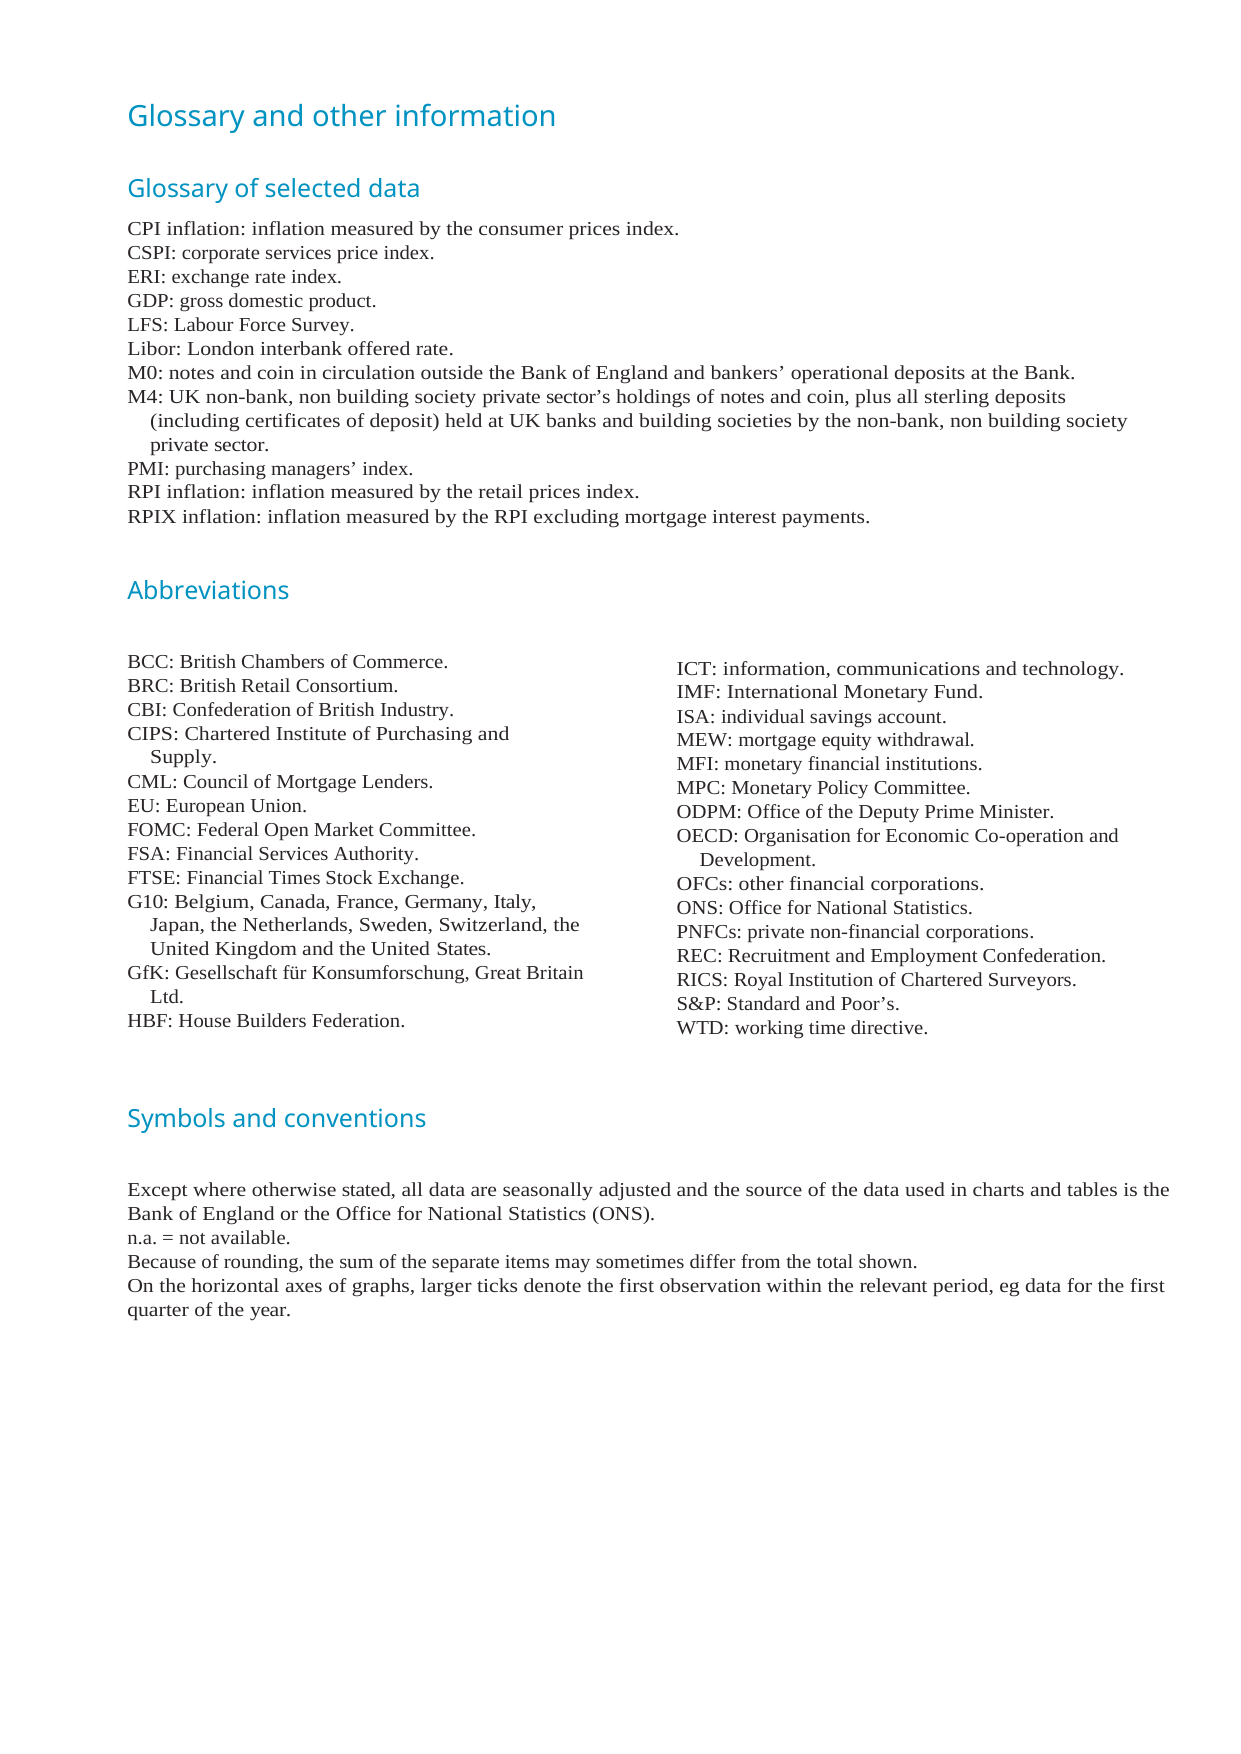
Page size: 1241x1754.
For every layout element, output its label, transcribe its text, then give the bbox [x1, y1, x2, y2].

text PMI: purchasing managers’ index. [127, 456, 1176, 479]
text ICT: information, communications and technology. [676, 657, 1176, 679]
text n.a. = not available. [127, 1226, 1176, 1249]
subtitle Glossary of selected data [127, 170, 1176, 204]
text CPI inflation: inflation measured by the consumer prices index. [127, 217, 1176, 239]
text S&P: Standard and Poor’s. [676, 992, 1176, 1015]
text ONS: Office for National Statistics. [676, 896, 1176, 919]
text Libor: London interbank offered rate. [127, 337, 1176, 359]
text CBI: Confederation of British Industry. [127, 698, 596, 721]
text BCC: British Chambers of Commerce. [127, 650, 596, 672]
text ERI: exchange rate index. [127, 265, 388, 287]
text M4: UK non-bank, non building society private sector’s holdings of notes and coin, plus all sterling deposits (including certificates of deposit) held at UK banks and building societies by the non-bank, non building society private sector. [127, 385, 1149, 455]
text PNFCs: private non-financial corporations. [676, 920, 1176, 943]
text GfK: Gesellschaft für Konsumforschung, Great Britain Ltd. [127, 961, 596, 1008]
subtitle Symbols and conventions [127, 1101, 1176, 1135]
text ISA: individual savings account. MEW: mortgage equity withdrawal. MFI: monetary financial institutions. MPC: Monetary Policy Committee. [676, 704, 1003, 799]
text Because of rounding, the sum of the separate items may sometimes differ from the total shown. [127, 1250, 1176, 1273]
text IMF: International Monetary Fund. [676, 681, 1176, 703]
text FOMC: Federal Open Market Committee. [127, 818, 596, 840]
text REC: Recruitment and Employment Confederation. [676, 944, 1176, 967]
text EU: European Union. [127, 793, 596, 816]
text RPI inflation: inflation measured by the retail prices index. [127, 481, 1176, 503]
text M0: notes and coin in circulation outside the Bank of England and bankers’ operational deposits at the Bank. [127, 361, 1176, 383]
text FTSE: Financial Times Stock Exchange. [127, 866, 596, 888]
text On the horizontal axes of graphs, larger ticks denote the first observation within the relevant period, eg data for the first quarter of the year. [127, 1274, 1176, 1321]
text ODPM: Office of the Deputy Prime Minister. [676, 800, 1176, 823]
text BRC: British Retail Consortium. [127, 674, 596, 696]
text FSA: Financial Services Authority. [127, 842, 596, 864]
text Except where otherwise stated, all data are seasonally adjusted and the source of the data used in charts and tables is the Bank of England or the Office for National Statistics (ONS). [127, 1178, 1176, 1225]
subtitle Abbreviations [127, 573, 1176, 607]
text HBF: House Builders Federation. [127, 1009, 596, 1032]
text G10: Belgium, Canada, France, Germany, Italy, Japan, the Netherlands, Sweden, Switzerland, the United Kingdom and the United States. [127, 889, 580, 960]
text GDP: gross domestic product. [127, 289, 388, 312]
text CSPI: corporate services price index. [127, 241, 1176, 263]
text WTD: working time directive. [676, 1016, 1176, 1039]
text CIPS: Chartered Institute of Purchasing and Supply. [127, 722, 575, 768]
subtitle Glossary and other information [127, 95, 1176, 134]
text CML: Council of Mortgage Lenders. [127, 769, 596, 792]
text OFCs: other financial corporations. [676, 872, 1176, 895]
text RICS: Royal Institution of Chartered Surveyors. [676, 968, 1176, 991]
text LFS: Labour Force Survey. [127, 313, 388, 336]
text OECD: Organisation for Economic Co-operation and Development. [676, 824, 1176, 871]
text RPIX inflation: inflation measured by the RPI excluding mortgage interest payments. [127, 504, 1176, 527]
